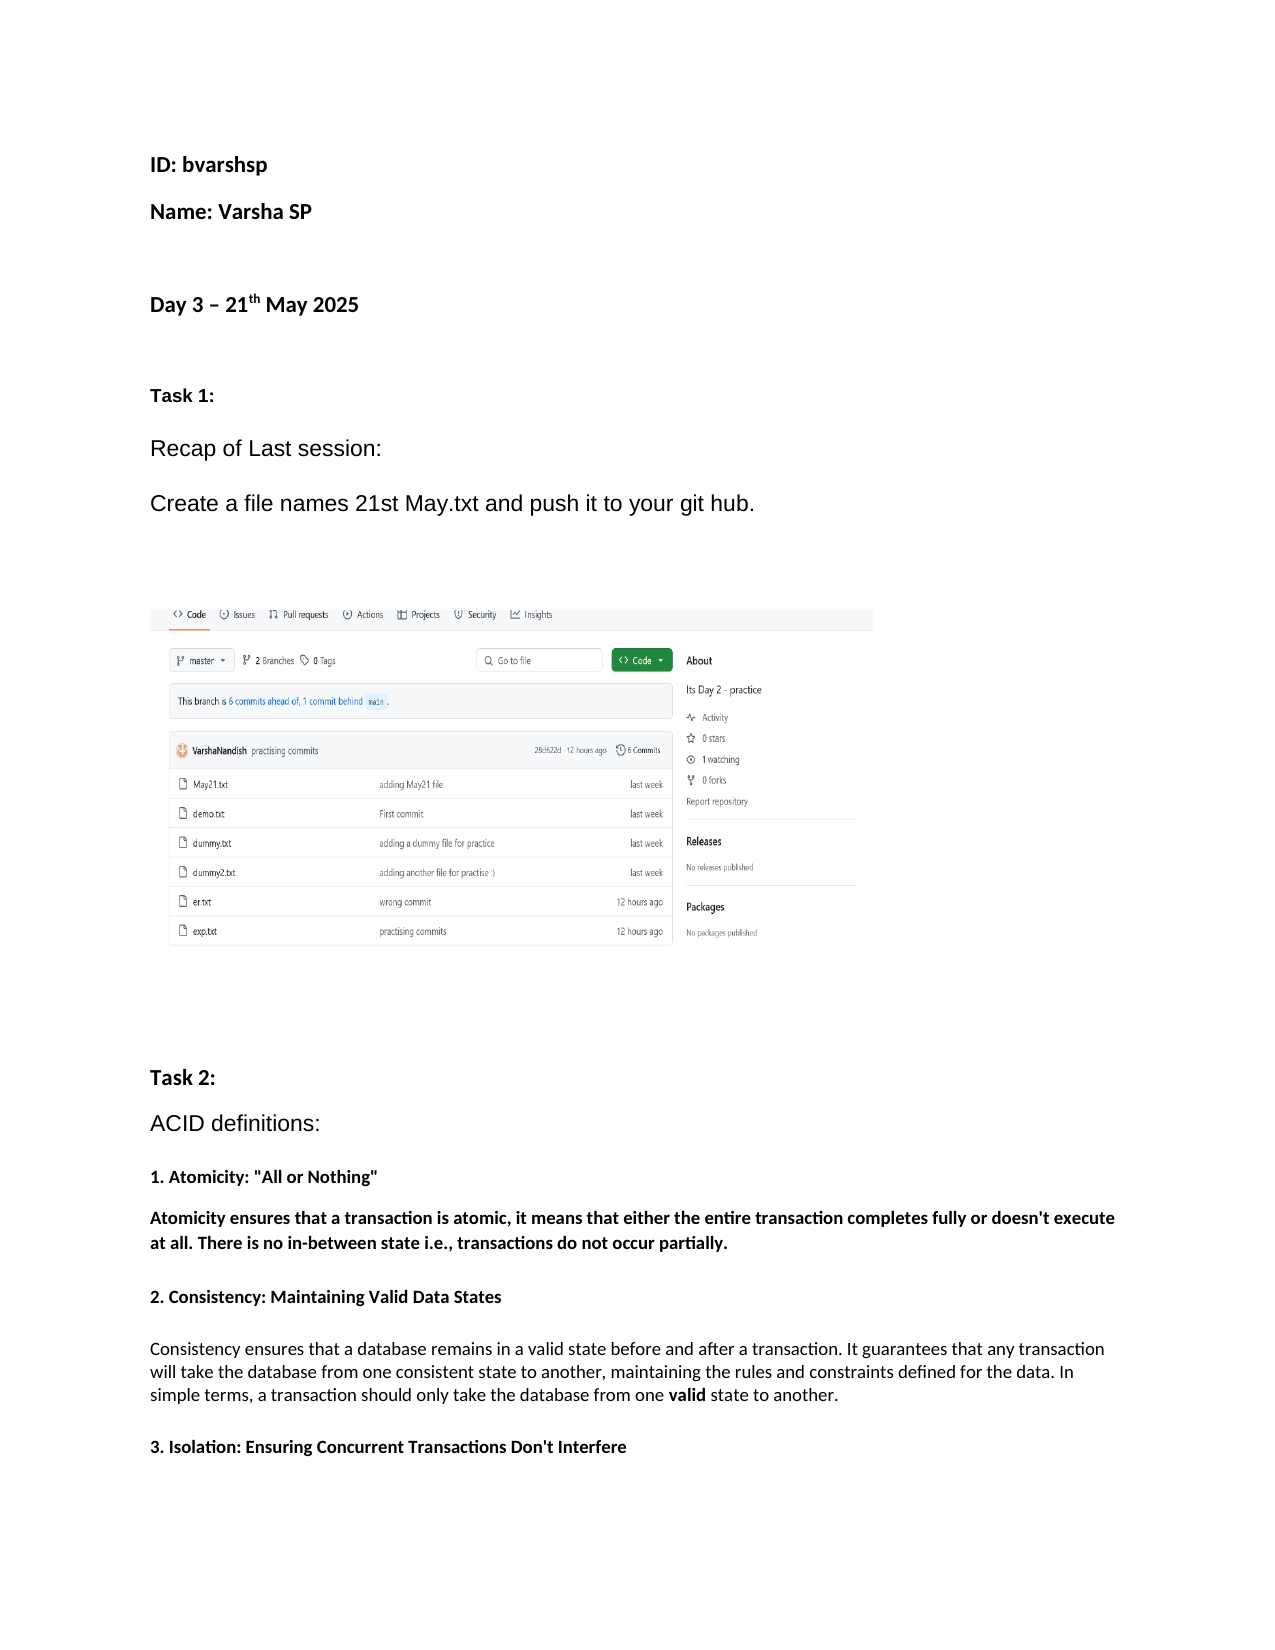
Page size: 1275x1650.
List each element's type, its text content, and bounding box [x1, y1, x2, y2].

text Task 1: [150, 384, 1125, 406]
text 1. Atomicity: "All or Nothing" [150, 1165, 1125, 1188]
text Create a file names 21st May.txt and push it to your git hub. [150, 490, 1125, 516]
text Consistency ensures that a database remains in a valid state before and after a transaction. It guarantees that any transaction will take the database from one consistent state to another, maintaining the rules and constraints defined for the data. In simple terms, a transaction should only take the database from one valid state to another. [150, 1337, 1125, 1406]
subtitle 3. Isolation: Ensuring Concurrent Transactions Don't Interfere [150, 1435, 1125, 1458]
text Recap of Last session: [150, 435, 1125, 461]
text Day 3 – 21th May 2025 [150, 291, 1125, 319]
text Task 2: [150, 1063, 1125, 1091]
text ACID definitions: [150, 1110, 1125, 1136]
text 2. Consistency: Maintaining Valid Data States [150, 1285, 1125, 1308]
text Name: Varsha SP [150, 197, 1125, 225]
text ID: bvarshsp [150, 150, 1125, 178]
picture [150, 610, 874, 998]
text Atomicity ensures that a transaction is atomic, it means that either the entire transaction completes fully or doesn't execute at all. There is no in-between state i.e., transactions do not occur partially. [150, 1206, 1125, 1254]
